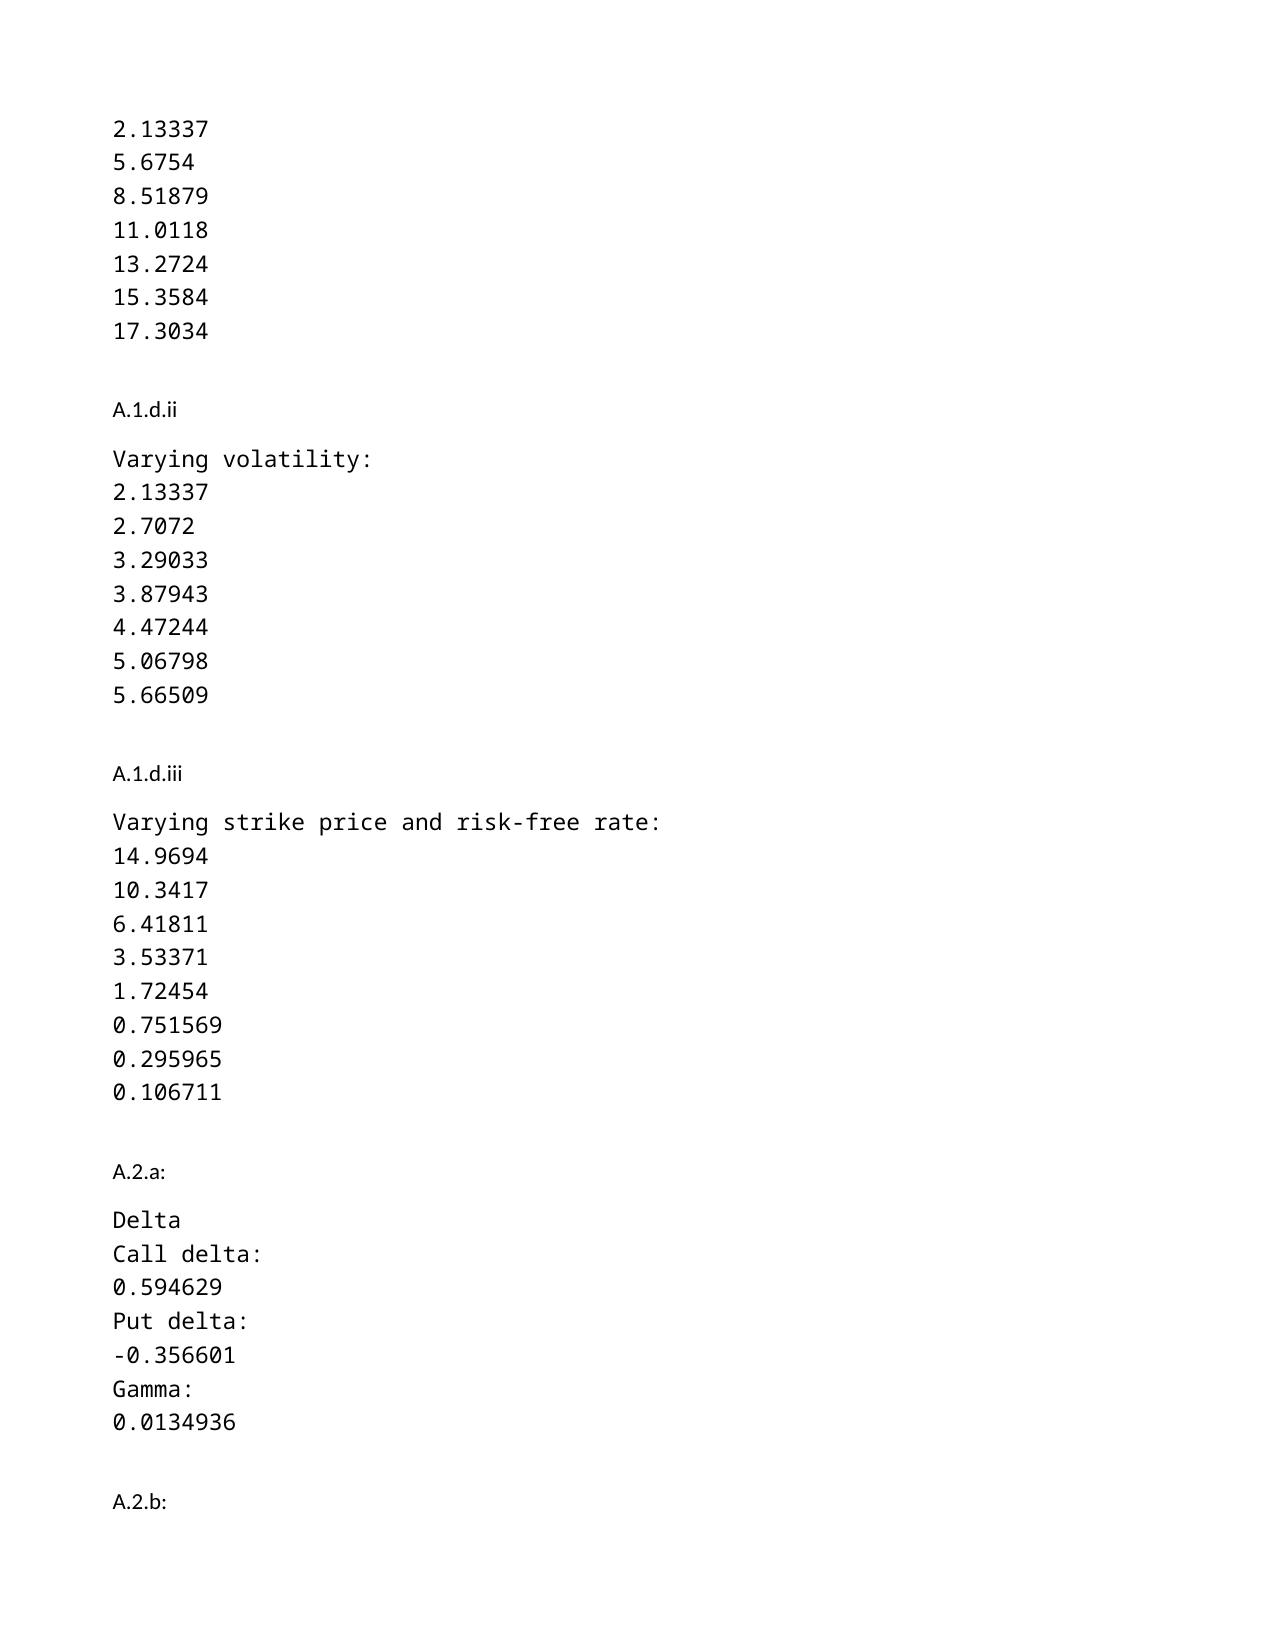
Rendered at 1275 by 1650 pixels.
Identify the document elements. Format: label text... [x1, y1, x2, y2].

text 0.0134936 [112, 1406, 1162, 1437]
text A.2.a: [112, 1157, 1162, 1185]
text 15.3584 [112, 281, 1162, 312]
text 2.13337 [112, 476, 1162, 507]
text 5.66509 [112, 679, 1162, 710]
text 2.7072 [112, 510, 1162, 541]
text 8.51879 [112, 180, 1162, 211]
text 11.0118 [112, 214, 1162, 245]
text 10.3417 [112, 874, 1162, 905]
text A.2.b: [112, 1487, 1162, 1515]
text Delta [112, 1204, 1162, 1235]
text Varying volatility: [112, 442, 1162, 474]
text 2.13337 [112, 112, 1162, 144]
text 0.594629 [112, 1271, 1162, 1302]
text Put delta: [112, 1305, 1162, 1336]
text Call delta: [112, 1237, 1162, 1269]
text 6.41811 [112, 907, 1162, 939]
text 17.3034 [112, 315, 1162, 346]
text 0.106711 [112, 1076, 1162, 1107]
text A.1.d.ii [112, 396, 1162, 424]
text 13.2724 [112, 247, 1162, 279]
text 3.87943 [112, 577, 1162, 609]
text 0.295965 [112, 1042, 1162, 1074]
text 5.6754 [112, 146, 1162, 177]
text A.1.d.iii [112, 759, 1162, 787]
text 4.47244 [112, 611, 1162, 642]
text 0.751569 [112, 1009, 1162, 1040]
text 5.06798 [112, 645, 1162, 676]
text 3.53371 [112, 941, 1162, 972]
text Gamma: [112, 1372, 1162, 1404]
text 3.29033 [112, 544, 1162, 575]
text Varying strike price and risk-free rate: [112, 806, 1162, 837]
text 14.9694 [112, 840, 1162, 871]
text -0.356601 [112, 1339, 1162, 1370]
text 1.72454 [112, 975, 1162, 1006]
